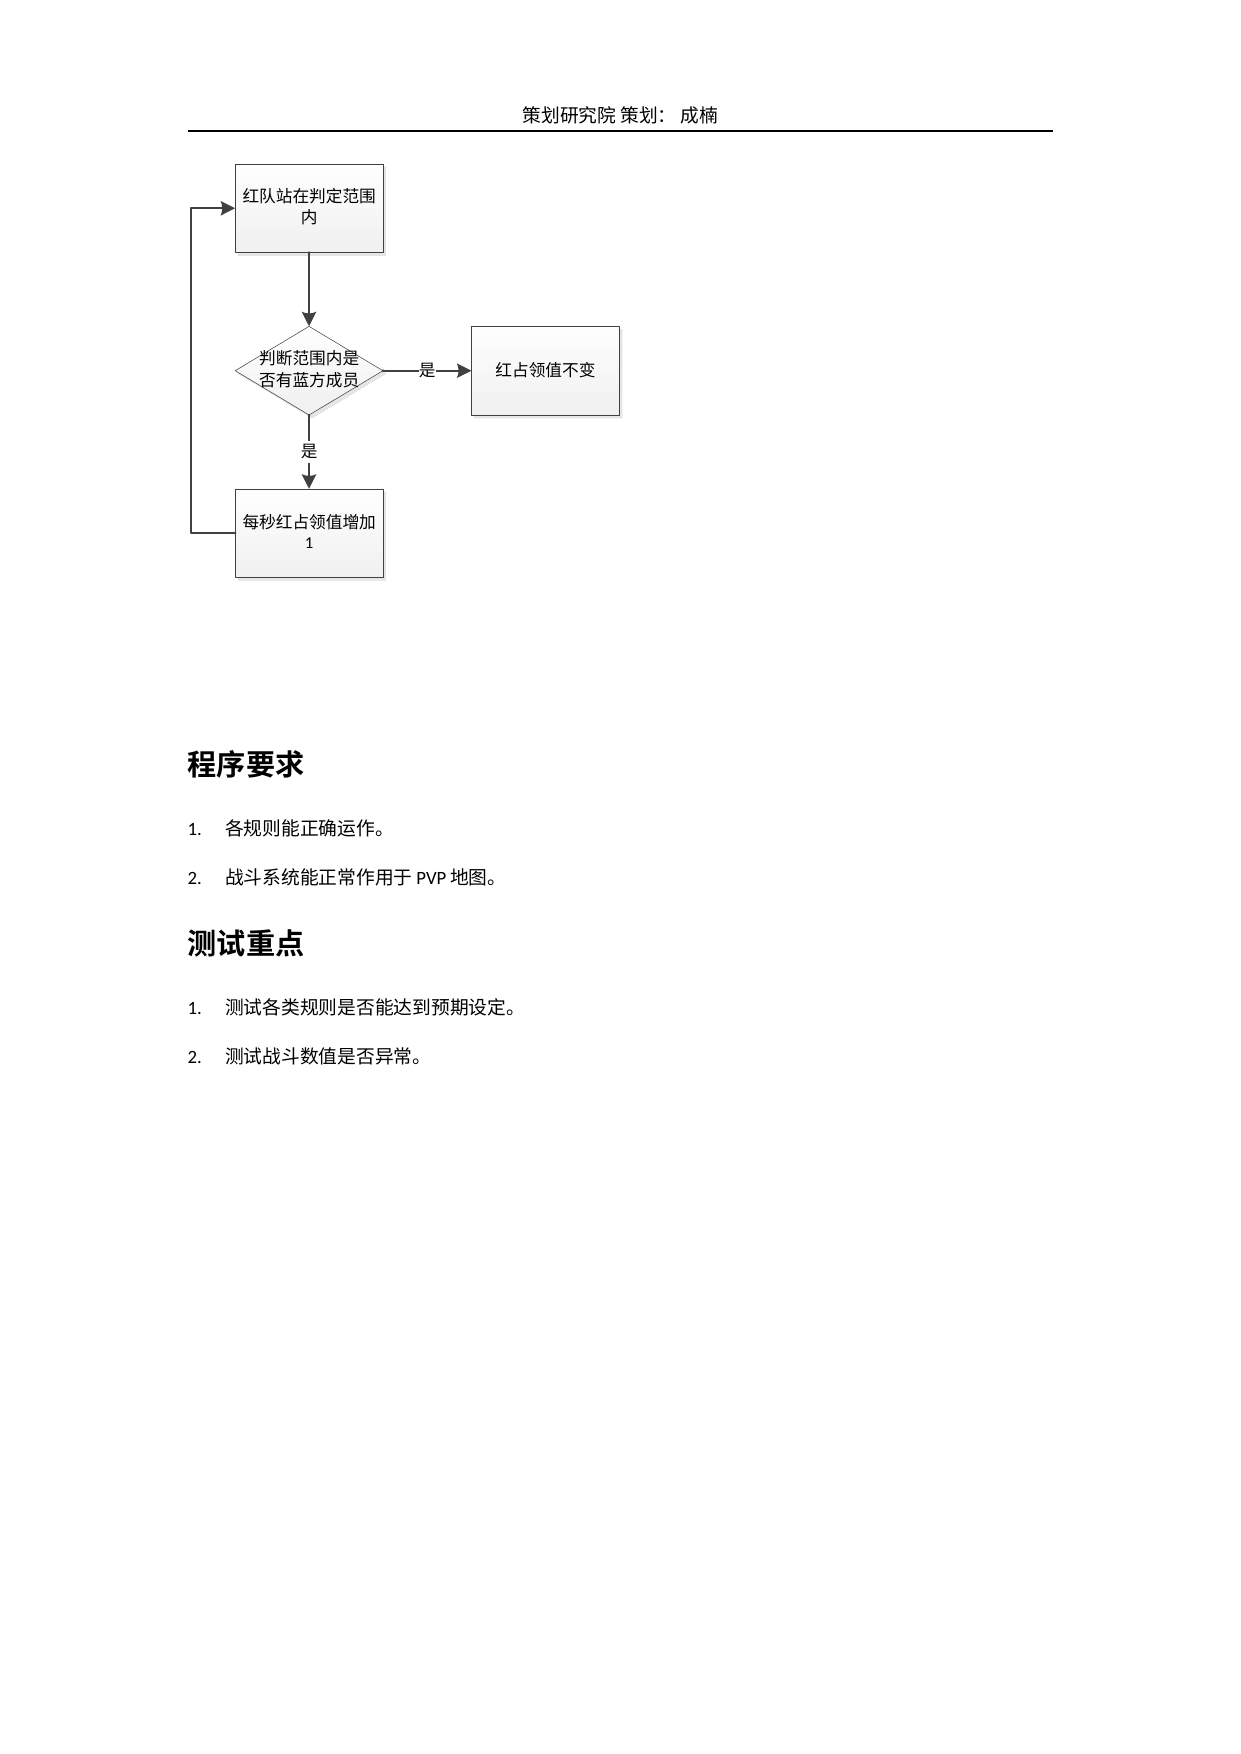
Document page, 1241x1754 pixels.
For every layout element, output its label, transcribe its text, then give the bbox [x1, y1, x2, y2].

list 各规则能正确运作。 [187, 811, 1053, 844]
list 测试战斗数值是否异常。 [187, 1039, 1053, 1071]
subtitle 程序要求 [187, 730, 1053, 795]
subtitle 测试重点 [187, 909, 1053, 974]
list 测试各类规则是否能达到预期设定。 [187, 990, 1053, 1023]
list 战斗系统能正常作用于PVP地图。 [187, 860, 1053, 893]
